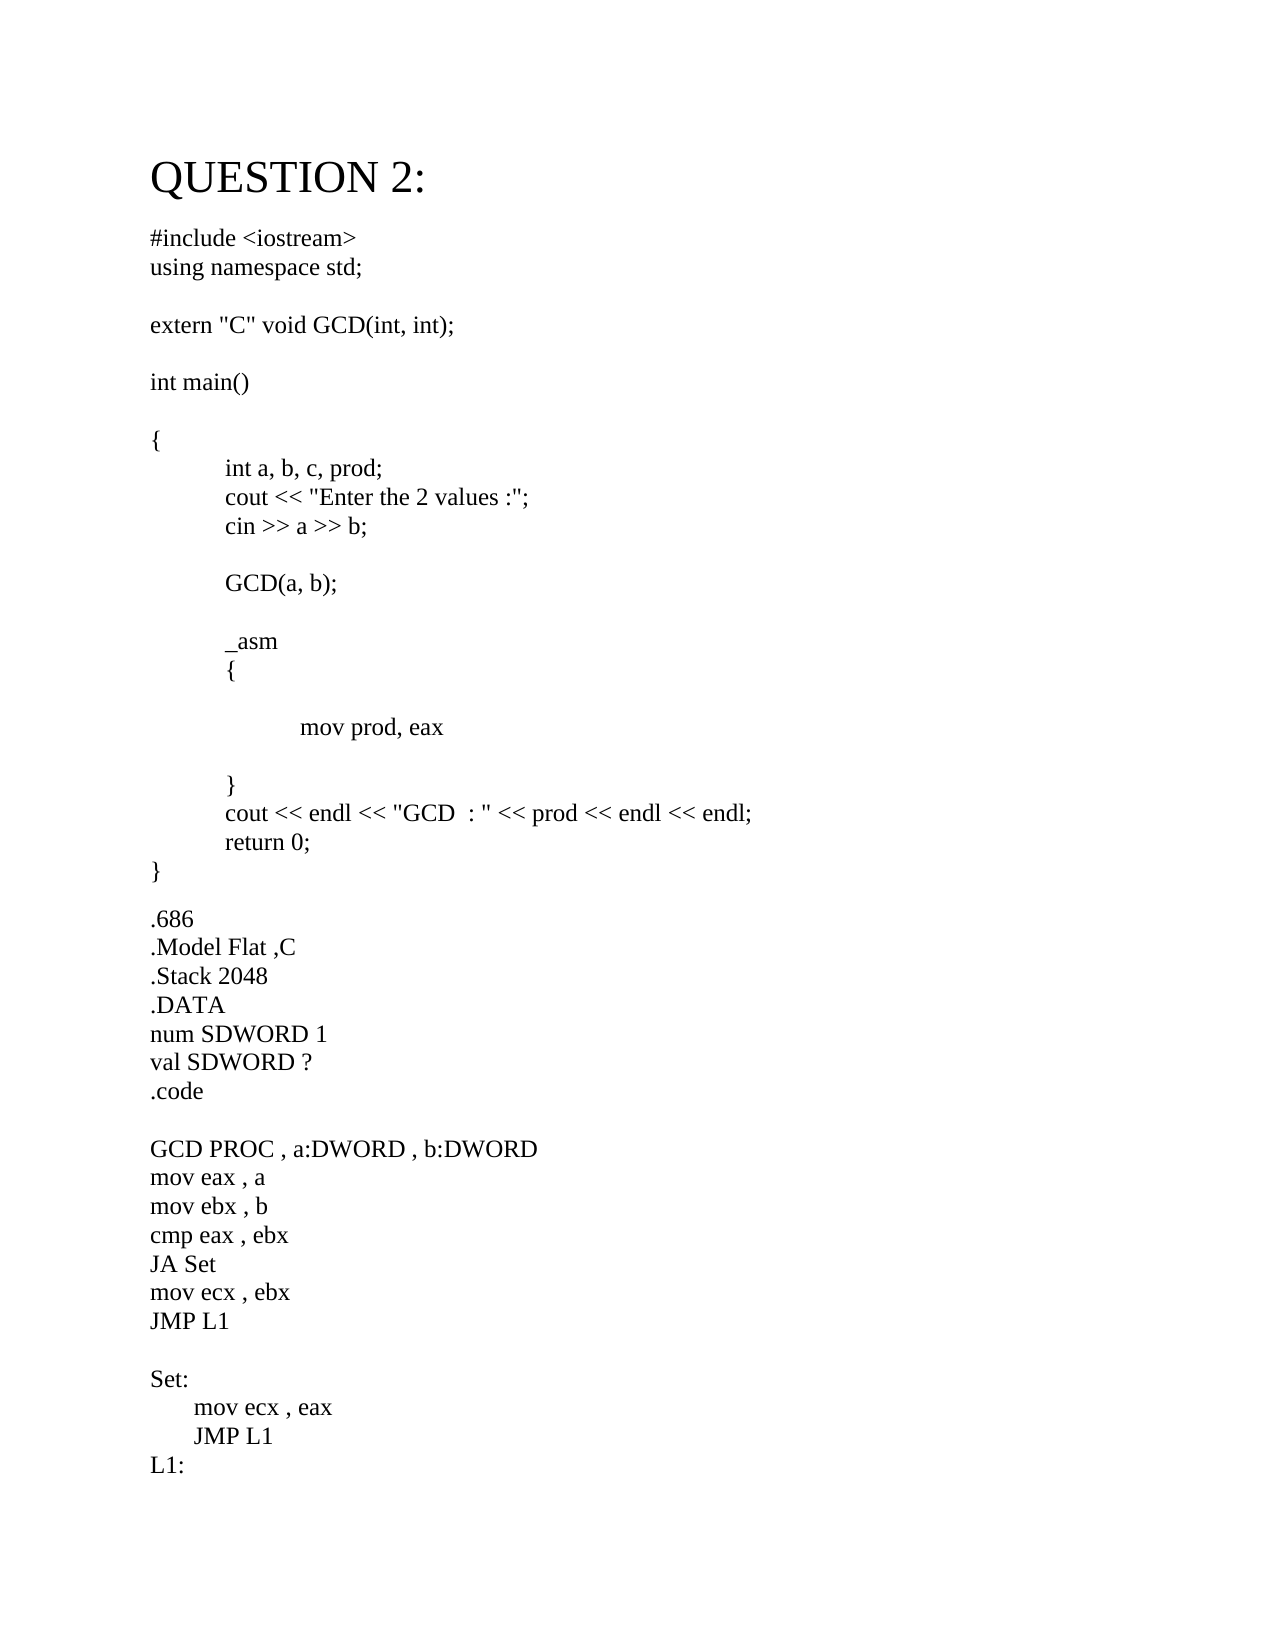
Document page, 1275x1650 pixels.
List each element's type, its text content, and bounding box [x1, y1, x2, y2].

text } [150, 770, 1125, 798]
text .DATA [150, 990, 1125, 1019]
text JMP L1 [150, 1421, 1125, 1450]
text } [150, 856, 1125, 885]
text GCD(a, b); [150, 568, 1125, 597]
text { [150, 655, 1125, 683]
text int main() [150, 367, 1125, 396]
text mov eax , a [150, 1162, 1125, 1191]
text int a, b, c, prod; [150, 453, 1125, 482]
text cin >> a >> b; [150, 511, 1125, 540]
text mov ebx , b [150, 1191, 1125, 1220]
text JA Set [150, 1249, 1125, 1277]
text num SDWORD 1 [150, 1019, 1125, 1047]
text Set: [150, 1364, 1125, 1392]
text _asm [150, 626, 1125, 655]
text return 0; [150, 827, 1125, 856]
text using namespace std; [150, 252, 1125, 281]
text cout << "Enter the 2 values :"; [150, 482, 1125, 511]
text #include <iostream> [150, 223, 1125, 252]
text .686 [150, 904, 1125, 932]
text JMP L1 [150, 1306, 1125, 1335]
text val SDWORD ? [150, 1047, 1125, 1076]
text QUESTION 2: [150, 150, 1125, 203]
text mov ecx , ebx [150, 1277, 1125, 1306]
text extern "C" void GCD(int, int); [150, 310, 1125, 338]
text cout << endl << "GCD : " << prod << endl << endl; [150, 798, 1125, 827]
text .Model Flat ,C [150, 932, 1125, 961]
text GCD PROC , a:DWORD , b:DWORD [150, 1134, 1125, 1162]
text .code [150, 1076, 1125, 1105]
text L1: [150, 1450, 1125, 1479]
text cmp eax , ebx [150, 1220, 1125, 1249]
text mov prod, eax [150, 712, 1125, 741]
text .Stack 2048 [150, 961, 1125, 990]
text mov ecx , eax [150, 1392, 1125, 1421]
text { [150, 425, 1125, 453]
